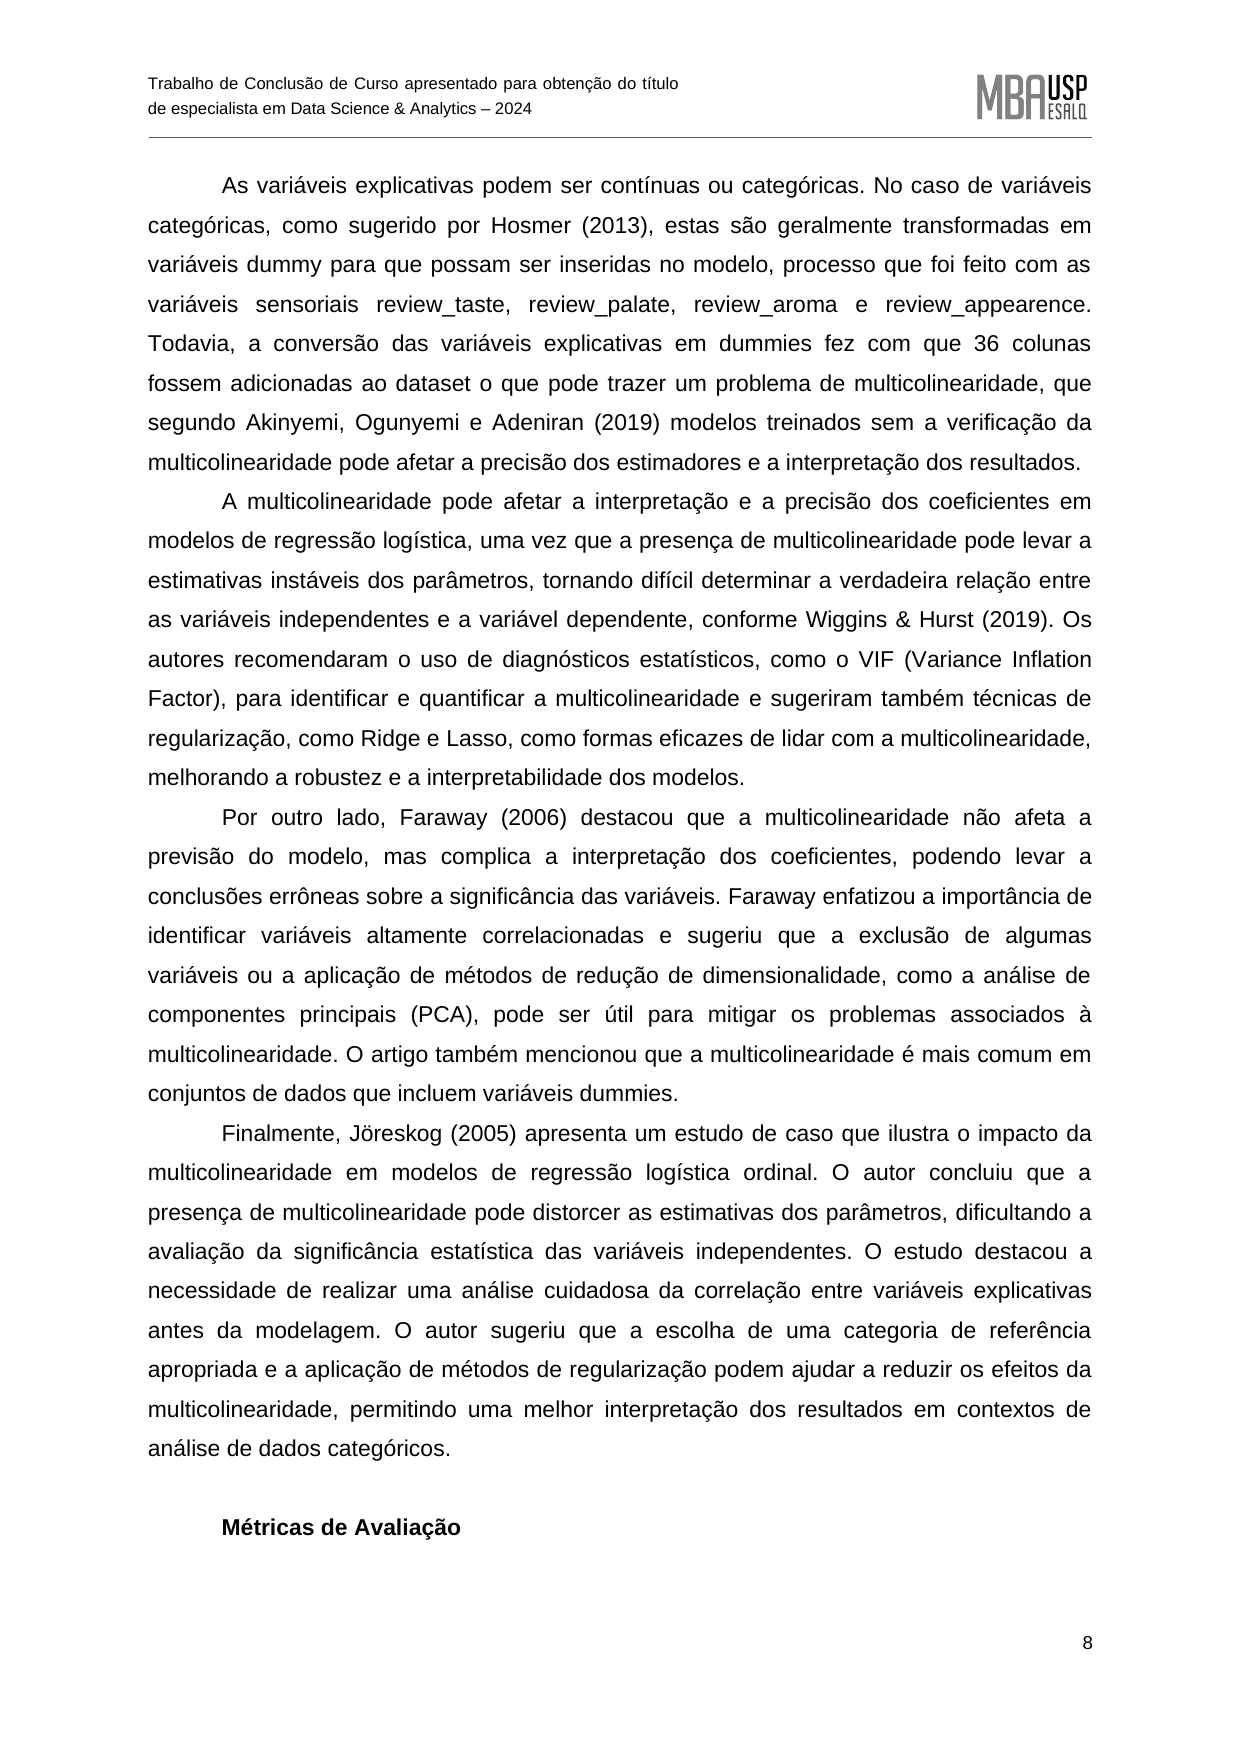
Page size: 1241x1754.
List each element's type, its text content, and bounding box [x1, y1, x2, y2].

text Métricas de Avaliação [148, 1514, 1092, 1541]
text Por outro lado, Faraway (2006) destacou que a multicolinearidade não afeta a previsão do modelo, mas complica a interpretação dos coeficientes, podendo levar a conclusões errôneas sobre a significância das variáveis. Faraway enfatizou a importância de identificar variáveis altamente correlacionadas e sugeriu que a exclusão de algumas variáveis ou a aplicação de métodos de redução de dimensionalidade, como a análise de componentes principais (PCA), pode ser útil para mitigar os problemas associados à multicolinearidade. O artigo também mencionou que a multicolinearidade é mais comum em conjuntos de dados que incluem variáveis dummies. [148, 804, 1092, 1106]
text Finalmente, Jöreskog (2005) apresenta um estudo de caso que ilustra o impacto da multicolinearidade em modelos de regressão logística ordinal. O autor concluiu que a presença de multicolinearidade pode distorcer as estimativas dos parâmetros, dificultando a avaliação da significância estatística das variáveis independentes. O estudo destacou a necessidade de realizar uma análise cuidadosa da correlação entre variáveis explicativas antes da modelagem. O autor sugeriu que a escolha de uma categoria de referência apropriada e a aplicação de métodos de regularização podem ajudar a reduzir os efeitos da multicolinearidade, permitindo uma melhor interpretação dos resultados em contextos de análise de dados categóricos. [148, 1119, 1092, 1462]
picture [972, 72, 1089, 120]
text As variáveis explicativas podem ser contínuas ou categóricas. No caso de variáveis categóricas, como sugerido por Hosmer (2013), estas são geralmente transformadas em variáveis dummy para que possam ser inseridas no modelo, processo que foi feito com as variáveis sensoriais review_taste, review_palate, review_aroma e review_appearence. Todavia, a conversão das variáveis explicativas em dummies fez com que 36 colunas fossem adicionadas ao dataset o que pode trazer um problema de multicolinearidade, que segundo Akinyemi, Ogunyemi e Adeniran (2019) modelos treinados sem a verificação da multicolinearidade pode afetar a precisão dos estimadores e a interpretação dos resultados. [148, 172, 1092, 475]
text A multicolinearidade pode afetar a interpretação e a precisão dos coeficientes em modelos de regressão logística, uma vez que a presença de multicolinearidade pode levar a estimativas instáveis dos parâmetros, tornando difícil determinar a verdadeira relação entre as variáveis independentes e a variável dependente, conforme Wiggins & Hurst (2019). Os autores recomendaram o uso de diagnósticos estatísticos, como o VIF (Variance Inflation Factor), para identificar e quantificar a multicolinearidade e sugeriram também técnicas de regularização, como Ridge e Lasso, como formas eficazes de lidar com a multicolinearidade, melhorando a robustez e a interpretabilidade dos modelos. [148, 488, 1092, 791]
